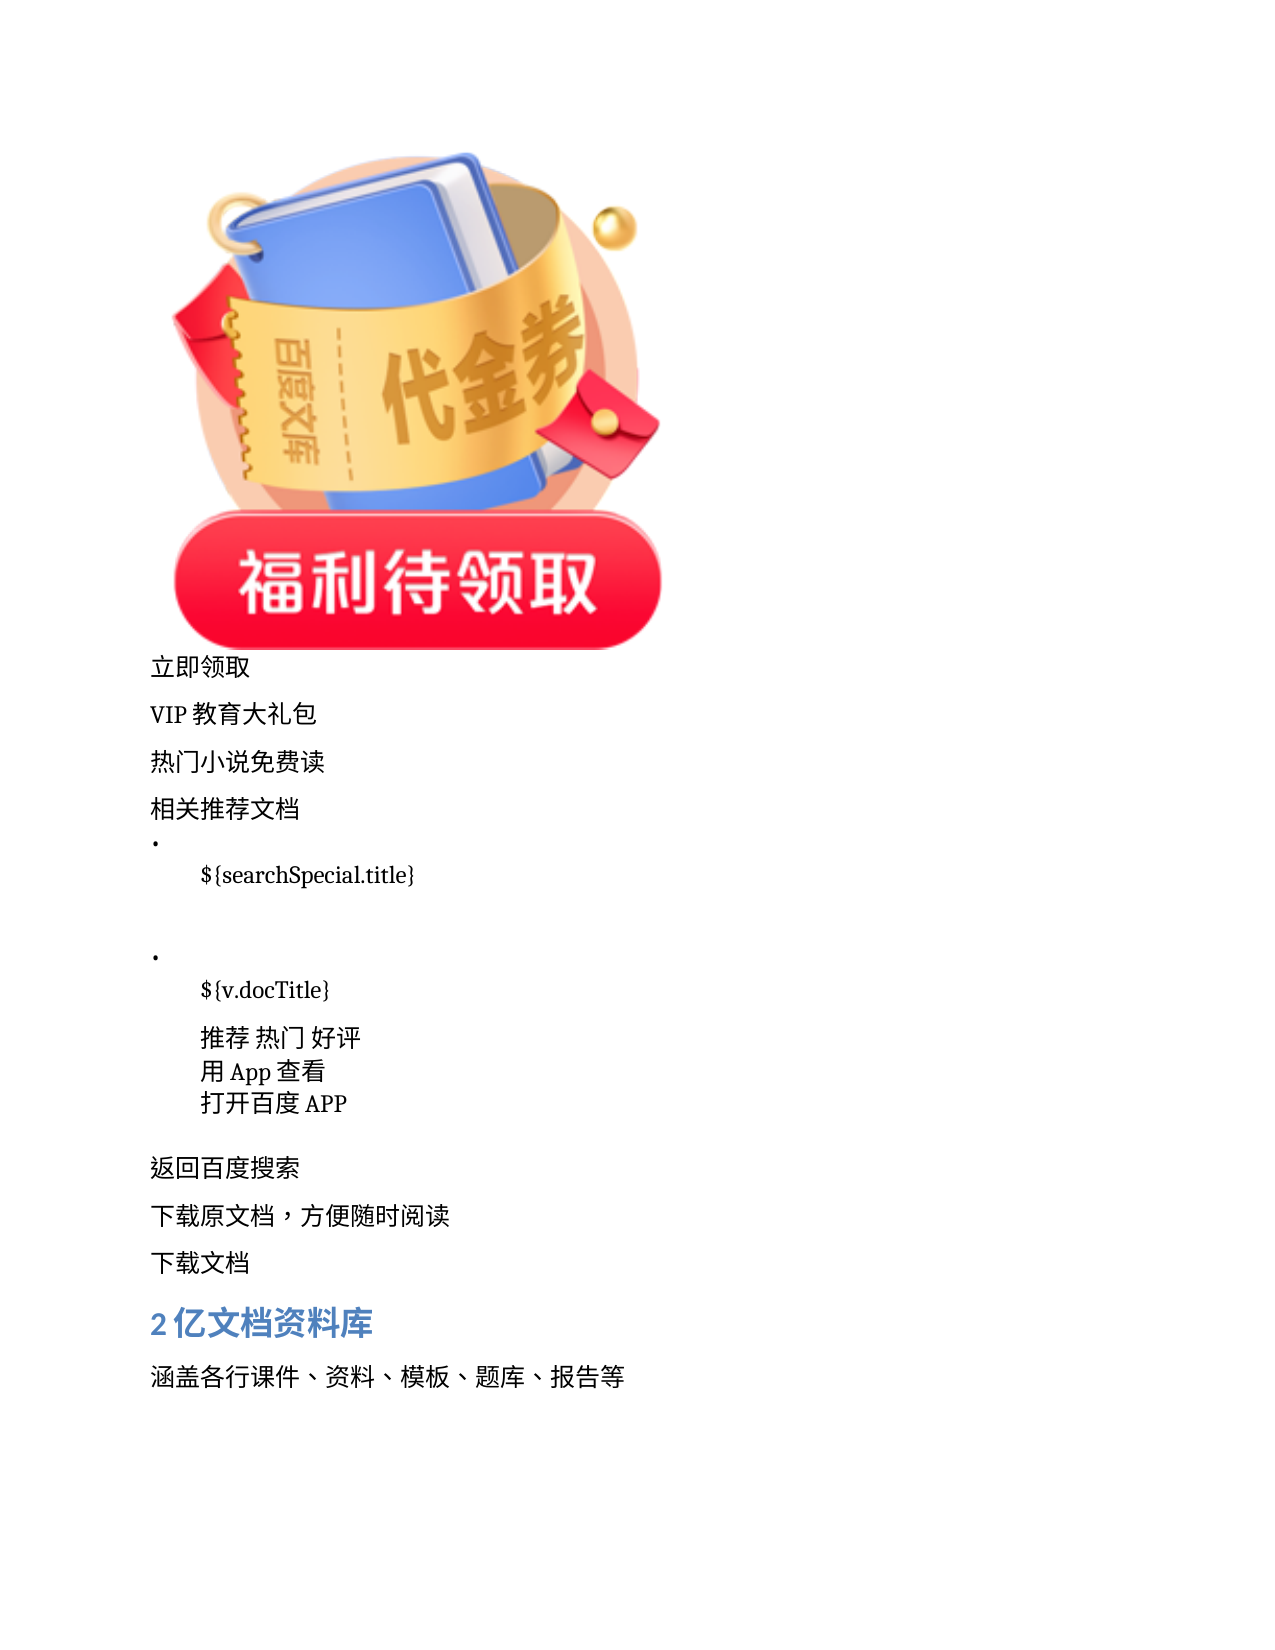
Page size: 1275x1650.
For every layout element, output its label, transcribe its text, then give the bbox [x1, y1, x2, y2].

text 下载原文档，方便随时阅读 [150, 1203, 1125, 1232]
text 返回百度搜索 [150, 1155, 1125, 1184]
text 立即领取 [150, 654, 1125, 682]
text VIP教育大礼包 [150, 701, 1125, 730]
text 涵盖各行课件、资料、模板、题库、报告等 [150, 1364, 1125, 1393]
list 推荐 热门 好评 [150, 1025, 1125, 1054]
text 相关推荐文档 [150, 796, 1125, 825]
list ${v.docTitle} [150, 976, 1125, 1004]
text 热门小说免费读 [150, 749, 1125, 777]
list ${searchSpecial.title} [150, 861, 1125, 890]
list 打开百度APP [150, 1090, 1125, 1119]
subtitle 2亿文档资料库 [150, 1300, 1125, 1345]
picture [168, 150, 669, 650]
text 下载文档 [150, 1250, 1125, 1279]
list 用App查看 [150, 1058, 1125, 1087]
